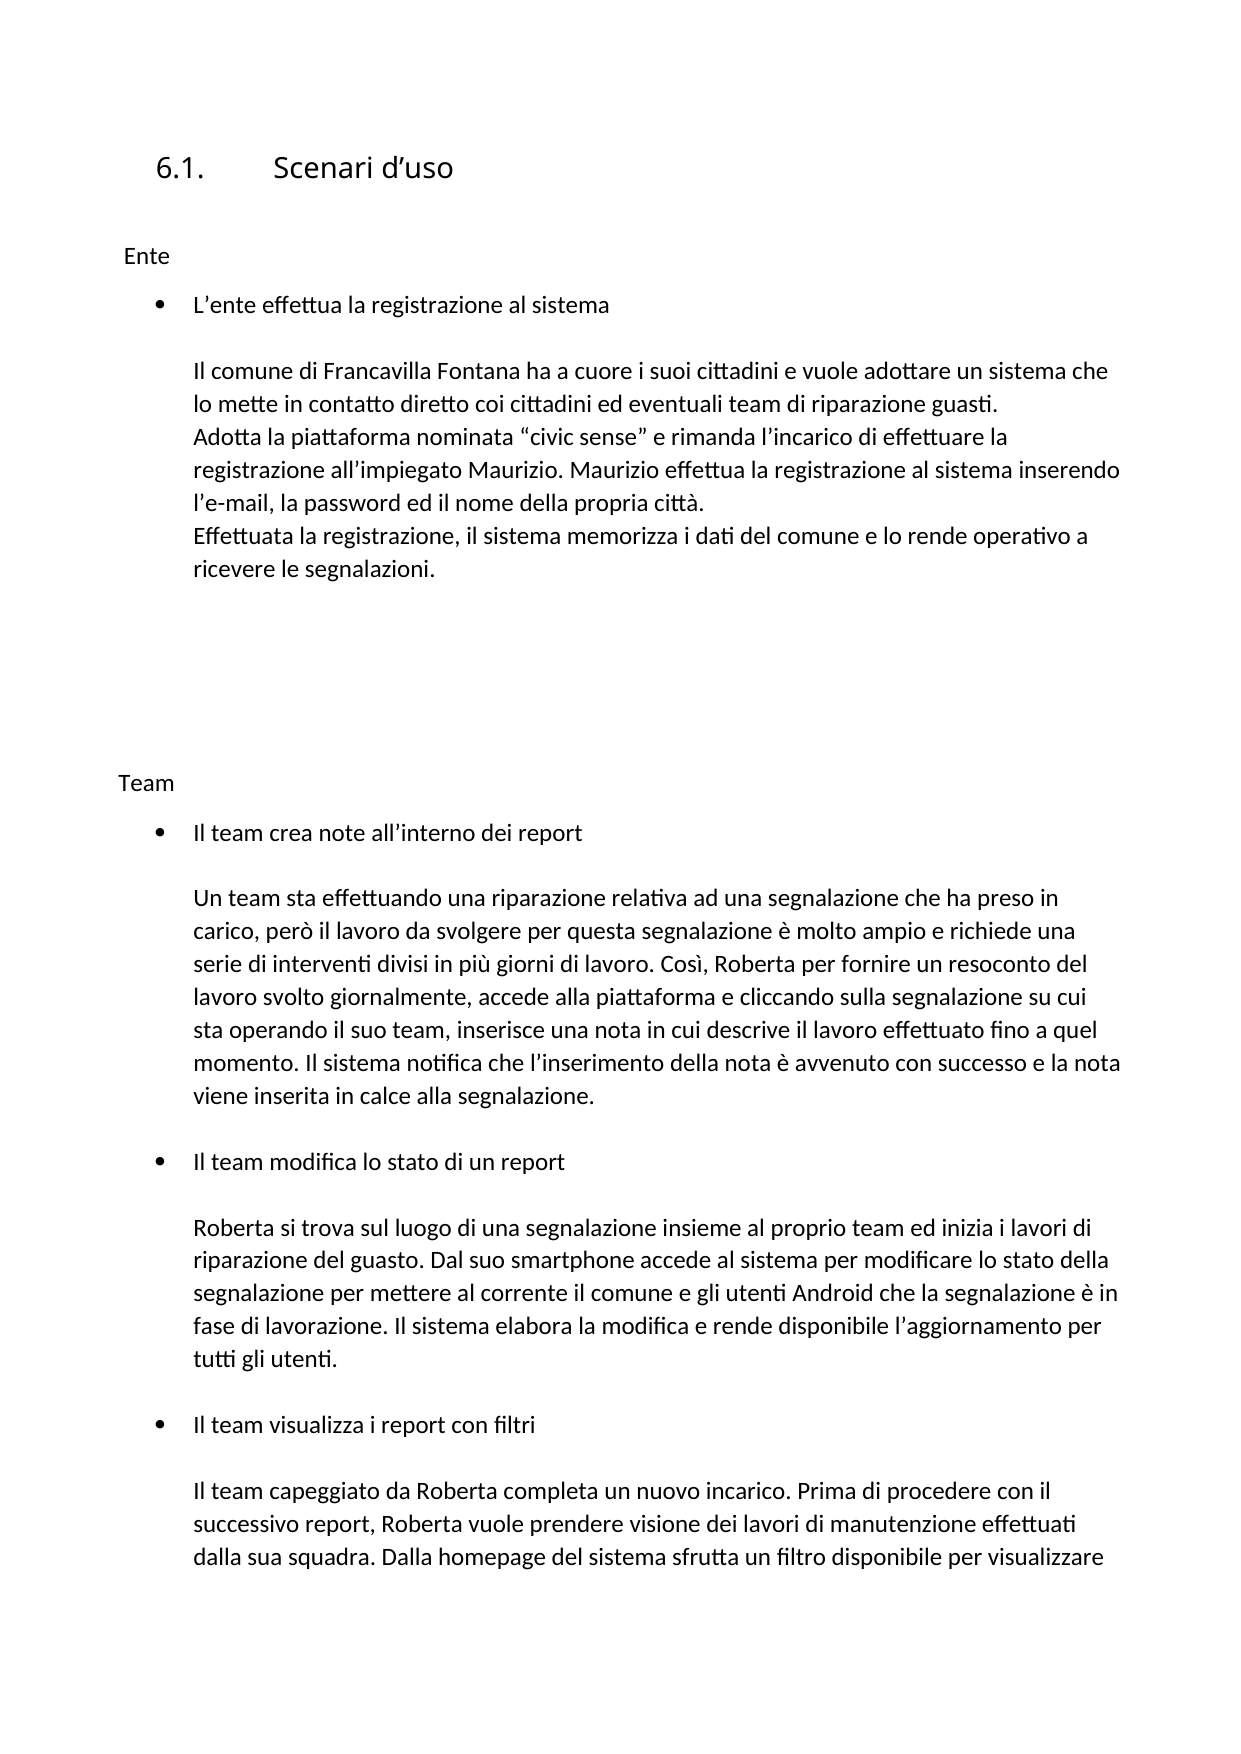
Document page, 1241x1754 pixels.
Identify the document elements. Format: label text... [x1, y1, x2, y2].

list Il team modifica lo stato di un report [156, 1146, 1122, 1176]
text Ente [118, 240, 1122, 271]
list Un team sta effettuando una riparazione relativa ad una segnalazione che ha preso in carico, però il lavoro da svolgere per questa segnalazione è molto ampio e richiede una serie di interventi divisi in più giorni di lavoro. Così, Roberta per fornire un resoconto del lavoro svolto giornalmente, accede alla piattaforma e cliccando sulla segnalazione su cui sta operando il suo team, inserisce una nota in cui descrive il lavoro effettuato fino a quel momento. Il sistema notifica che l’inserimento della nota è avvenuto con successo e la nota viene inserita in calce alla segnalazione. [193, 882, 1122, 1111]
subtitle Scenari d’uso [156, 148, 1122, 187]
text Team [118, 767, 1122, 798]
list Il team crea note all’interno dei report [156, 817, 1122, 847]
list L’ente effettua la registrazione al sistema [156, 289, 1122, 320]
list Effettuata la registrazione, il sistema memorizza i dati del comune e lo rende operativo a ricevere le segnalazioni. [193, 520, 1122, 583]
list Roberta si trova sul luogo di una segnalazione insieme al proprio team ed inizia i lavori di riparazione del guasto. Dal suo smartphone accede al sistema per modificare lo stato della segnalazione per mettere al corrente il comune e gli utenti Android che la segnalazione è in fase di lavorazione. Il sistema elabora la modifica e rende disponibile l’aggiornamento per tutti gli utenti. [193, 1212, 1122, 1374]
list Il team visualizza i report con filtri [156, 1409, 1122, 1440]
